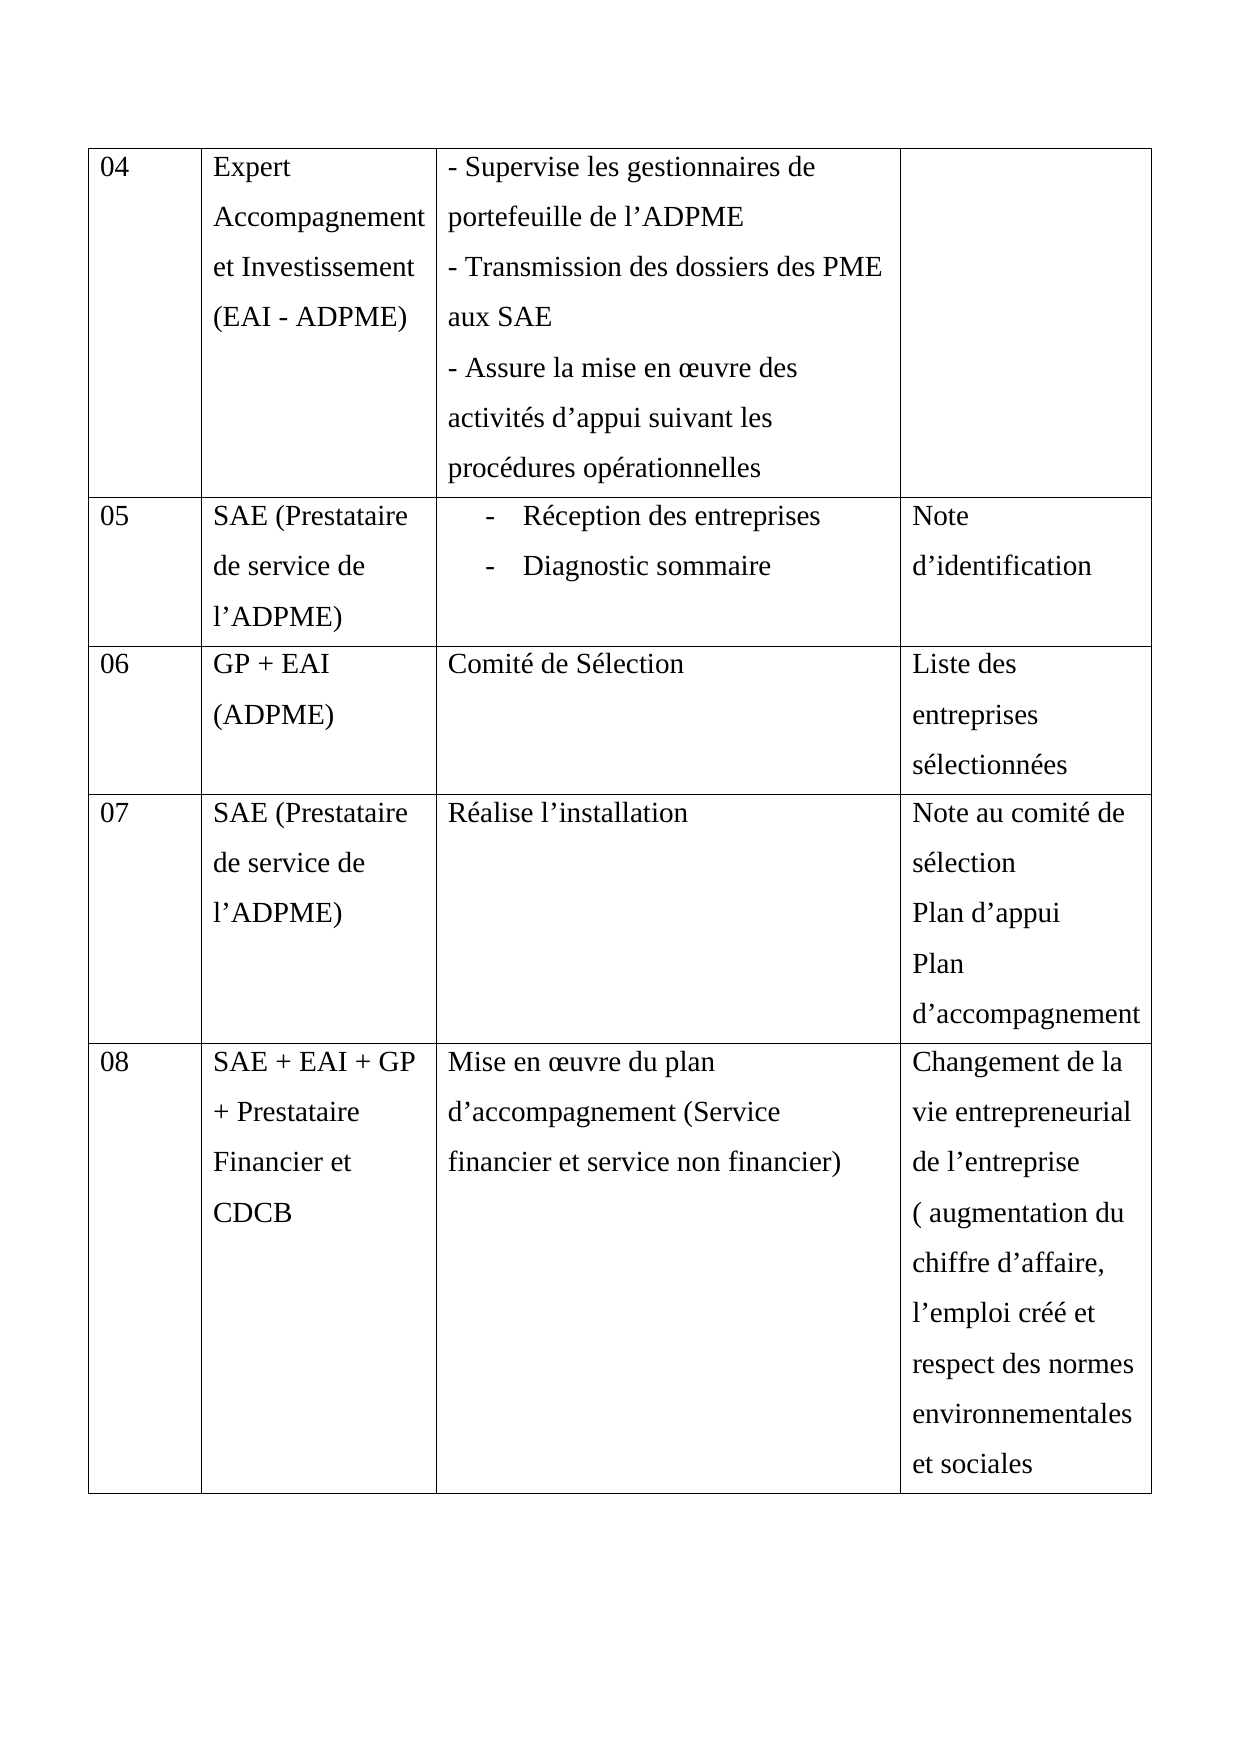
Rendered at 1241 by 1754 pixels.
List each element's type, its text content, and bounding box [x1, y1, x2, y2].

table_cell Comité de Sélection [437, 647, 900, 794]
table_cell Note d’identification [901, 498, 1151, 646]
table_cell SAE (Prestataire de service de l’ADPME) [202, 498, 436, 646]
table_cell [901, 149, 1151, 497]
table_cell SAE (Prestataire de service de l’ADPME) [202, 795, 436, 1043]
table_cell 07 [89, 795, 201, 1043]
table_cell SAE + EAI + GP + Prestataire Financier et CDCB [202, 1044, 436, 1493]
table_cell 08 [89, 1044, 201, 1493]
table_cell Réception des entreprises Diagnostic sommaire [437, 498, 900, 646]
table_cell GP + EAI (ADPME) [202, 647, 436, 794]
table_cell 04 [89, 149, 201, 497]
table_cell 06 [89, 647, 201, 794]
table_cell Mise en œuvre du plan d’accompagnement (Service financier et service non financier) [437, 1044, 900, 1493]
table_cell - Supervise les gestionnaires de portefeuille de l’ADPME - Transmission des dossiers des PME aux SAE - Assure la mise en œuvre des activités d’appui suivant les procédures opérationnelles [437, 149, 900, 497]
table_cell Note au comité de sélection Plan d’appui Plan d’accompagnement [901, 795, 1151, 1043]
table_cell 05 [89, 498, 201, 646]
table_cell Expert Accompagnement et Investissement (EAI - ADPME) [202, 149, 436, 497]
table_cell Réalise l’installation [437, 795, 900, 1043]
table_cell Changement de la vie entrepreneurial de l’entreprise ( augmentation du chiffre d’affaire, l’emploi créé et respect des normes environnementales et sociales [901, 1044, 1151, 1493]
table_cell Liste des entreprises sélectionnées [901, 647, 1151, 794]
